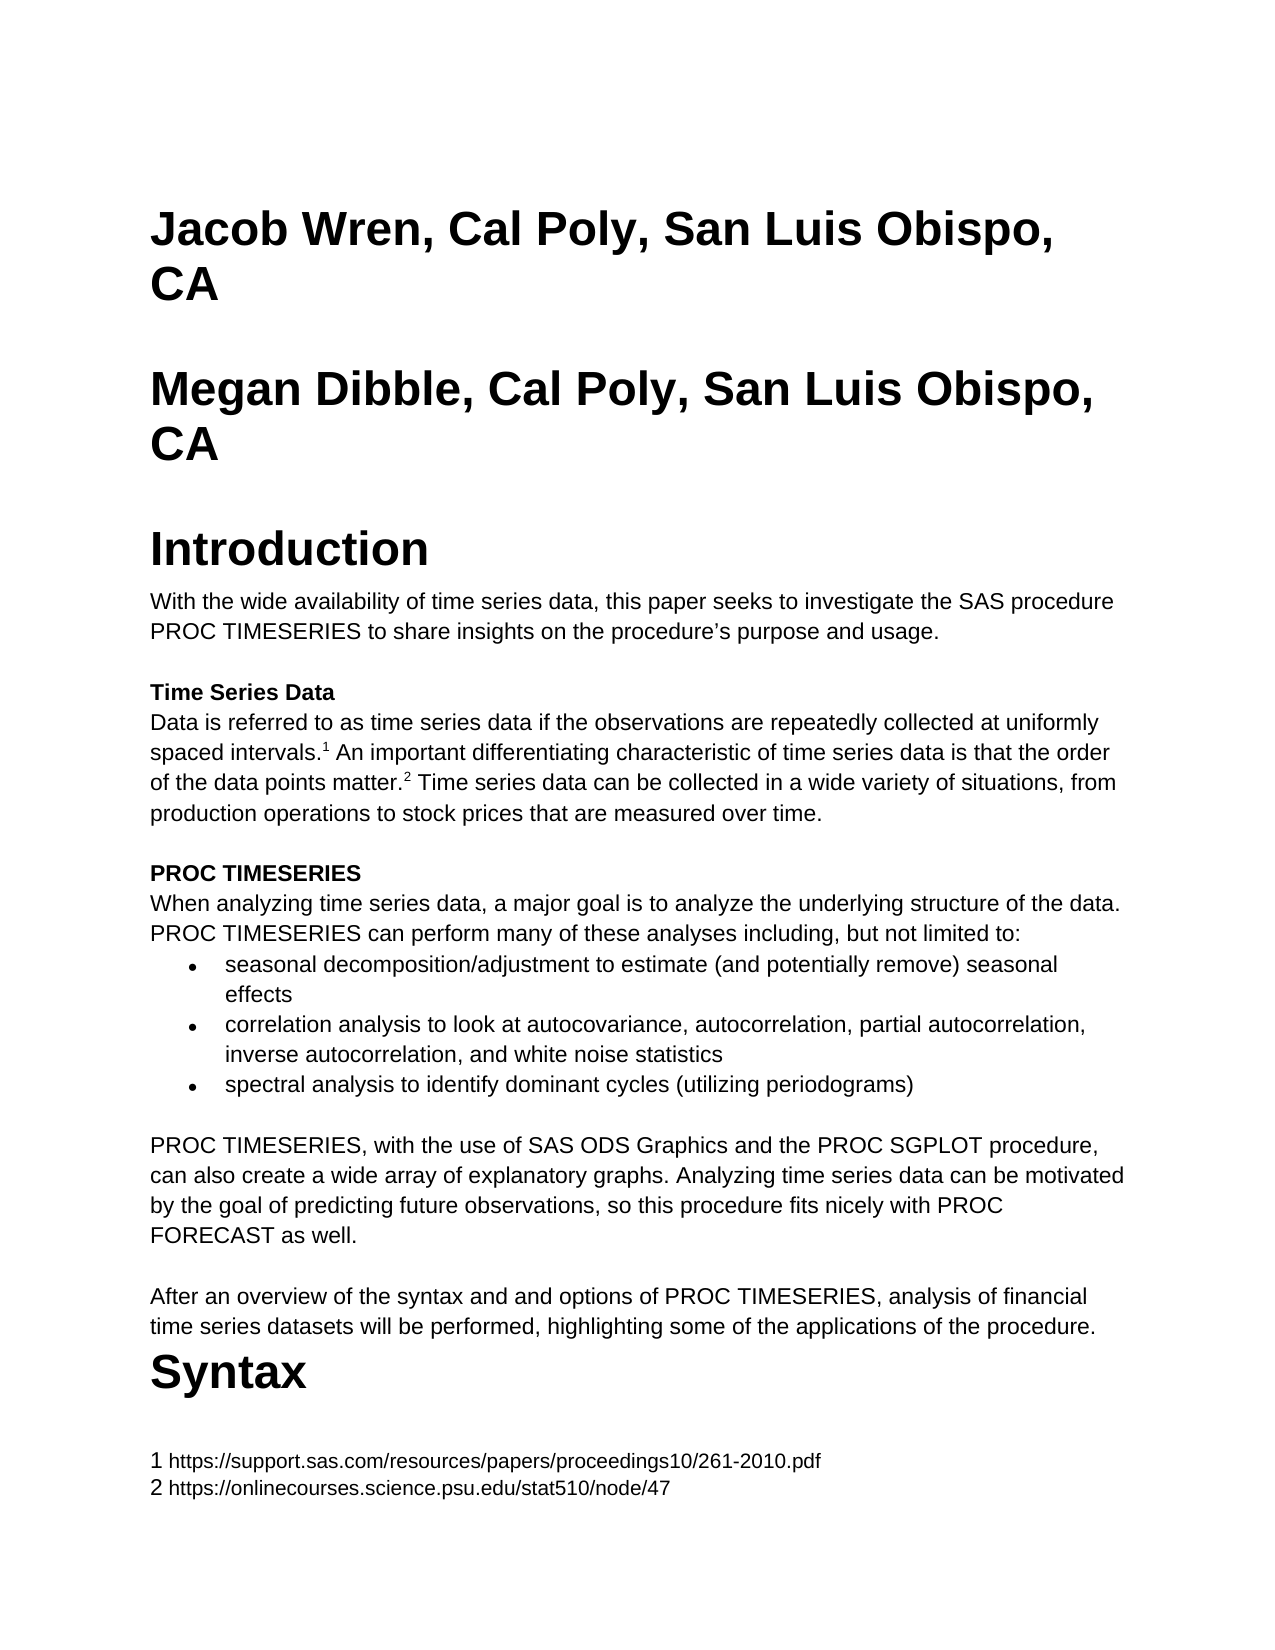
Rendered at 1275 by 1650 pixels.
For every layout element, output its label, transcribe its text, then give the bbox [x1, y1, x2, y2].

subtitle Introduction [150, 520, 1125, 576]
list seasonal decomposition/adjustment to estimate (and potentially remove) seasonal effects [187, 951, 1125, 1007]
list spectral analysis to identify dominant cycles (utilizing periodograms) [187, 1071, 1125, 1098]
subtitle Megan Dibble, Cal Poly, San Luis Obispo, CA [150, 360, 1125, 470]
text Data is referred to as time series data if the observations are repeatedly collected at uniformly spaced intervals. An important differentiating characteristic of time series data is that the order of the data points matter. Time series data can be collected in a wide variety of situations, from production operations to stock prices that are measured over time. [150, 709, 1125, 826]
text Time Series Data [150, 679, 1125, 705]
text Syntax [150, 1343, 1125, 1398]
subtitle Jacob Wren, Cal Poly, San Luis Obispo, CA [150, 200, 1125, 310]
text When analyzing time series data, a major goal is to analyze the underlying structure of the data. PROC TIMESERIES can perform many of these analyses including, but not limited to: [150, 890, 1125, 947]
text After an overview of the syntax and and options of PROC TIMESERIES, analysis of financial time series datasets will be performed, highlighting some of the applications of the procedure. [150, 1283, 1125, 1339]
text With the wide availability of time series data, this paper seeks to investigate the SAS procedure PROC TIMESERIES to share insights on the procedure’s purpose and usage. [150, 588, 1125, 644]
text PROC TIMESERIES, with the use of SAS ODS Graphics and the PROC SGPLOT procedure, can also create a wide array of explanatory graphs. Analyzing time series data can be motivated by the goal of predicting future observations, so this procedure fits nicely with PROC FORECAST as well. [150, 1132, 1125, 1249]
text PROC TIMESERIES [150, 860, 1125, 886]
list correlation analysis to look at autocovariance, autocorrelation, partial autocorrelation, inverse autocorrelation, and white noise statistics [187, 1011, 1125, 1067]
